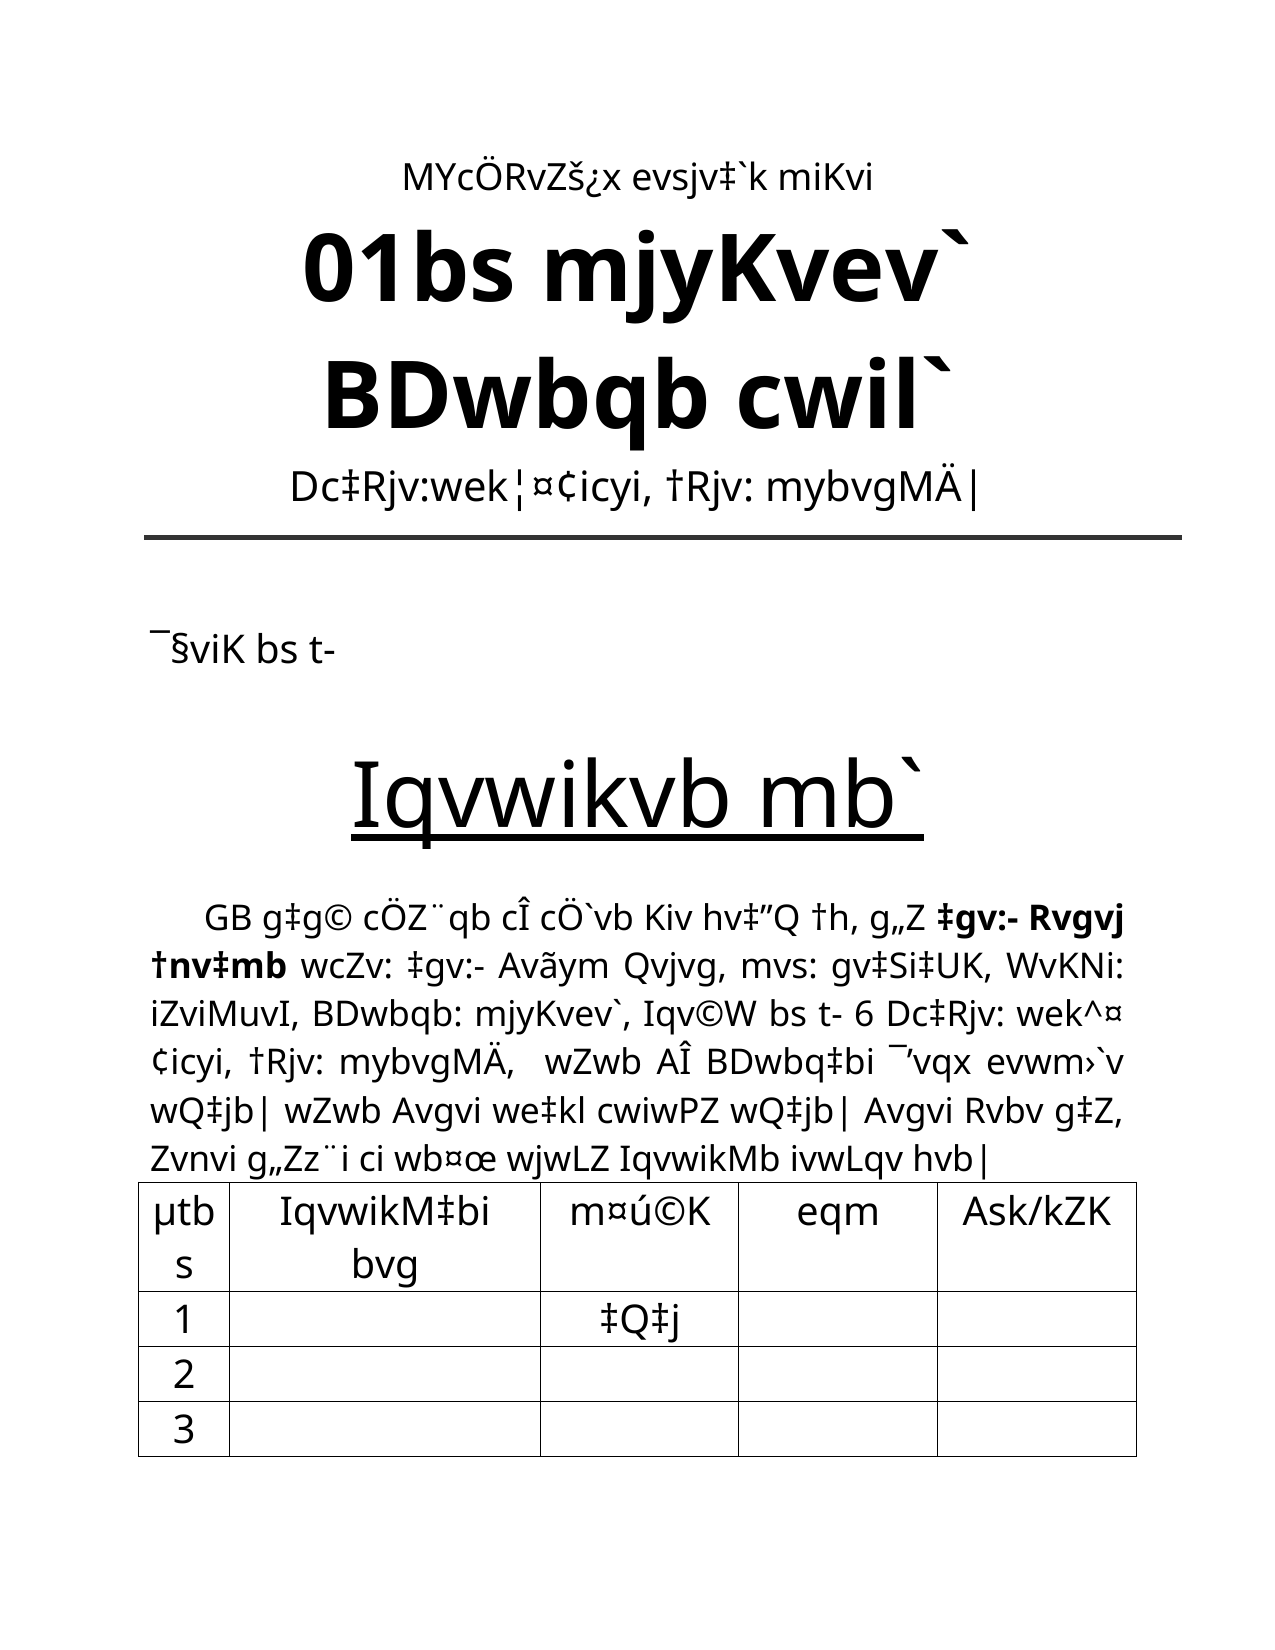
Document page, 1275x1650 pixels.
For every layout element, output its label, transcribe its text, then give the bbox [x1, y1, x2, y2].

text Iqvwikvb mb` [150, 729, 1125, 854]
text MYcÖRvZš¿x evsjv‡`k miKvi [150, 150, 1125, 201]
table_cell [938, 1402, 1136, 1456]
table_header IqvwikM‡bi bvg [230, 1183, 540, 1291]
table_cell [739, 1292, 937, 1346]
table_header µtbs [139, 1183, 229, 1291]
table_header Ask/kZK [938, 1183, 1136, 1291]
table_cell [541, 1402, 738, 1456]
table_cell [541, 1347, 738, 1401]
table_cell 1 [139, 1292, 229, 1346]
table_header eqm [739, 1183, 937, 1291]
table_cell [739, 1347, 937, 1401]
table_cell [739, 1402, 937, 1456]
table_cell [938, 1292, 1136, 1346]
table_cell [230, 1292, 540, 1346]
table_cell [230, 1402, 540, 1456]
table_cell 3 [139, 1402, 229, 1456]
table_cell 2 [139, 1347, 229, 1401]
text Dc‡Rjv:wek¦¤¢icyi, †Rjv: mybvgMÄ| [150, 456, 1125, 513]
text GB g‡g© cÖZ¨qb cÎ cÖ`vb Kiv hv‡”Q †h, g„Z ‡gv:- Rvgvj †nv‡mb wcZv: ‡gv:- Avãym Qvjvg, mvs: gv‡Si‡UK, WvKNi: iZviMuvI, BDwbqb: mjyKvev`, Iqv©W bs t- 6 Dc‡Rjv: wek^¤¢icyi, †Rjv: mybvgMÄ, wZwb AÎ BDwbq‡bi ¯’vqx evwm›`v wQ‡jb| wZwb Avgvi we‡kl cwiwPZ wQ‡jb| Avgvi Rvbv g‡Z, Zvnvi g„Zz¨i ci wb¤œ wjwLZ IqvwikMb ivwLqv hvb| [150, 892, 1125, 1182]
text 01bs mjyKvev` BDwbqb cwil` [150, 201, 1125, 456]
table_cell [938, 1347, 1136, 1401]
table_header m¤ú©K [541, 1183, 738, 1291]
table_cell [230, 1347, 540, 1401]
text ¯§viK bs t- [150, 621, 1125, 675]
table_cell ‡Q‡j [541, 1292, 738, 1346]
